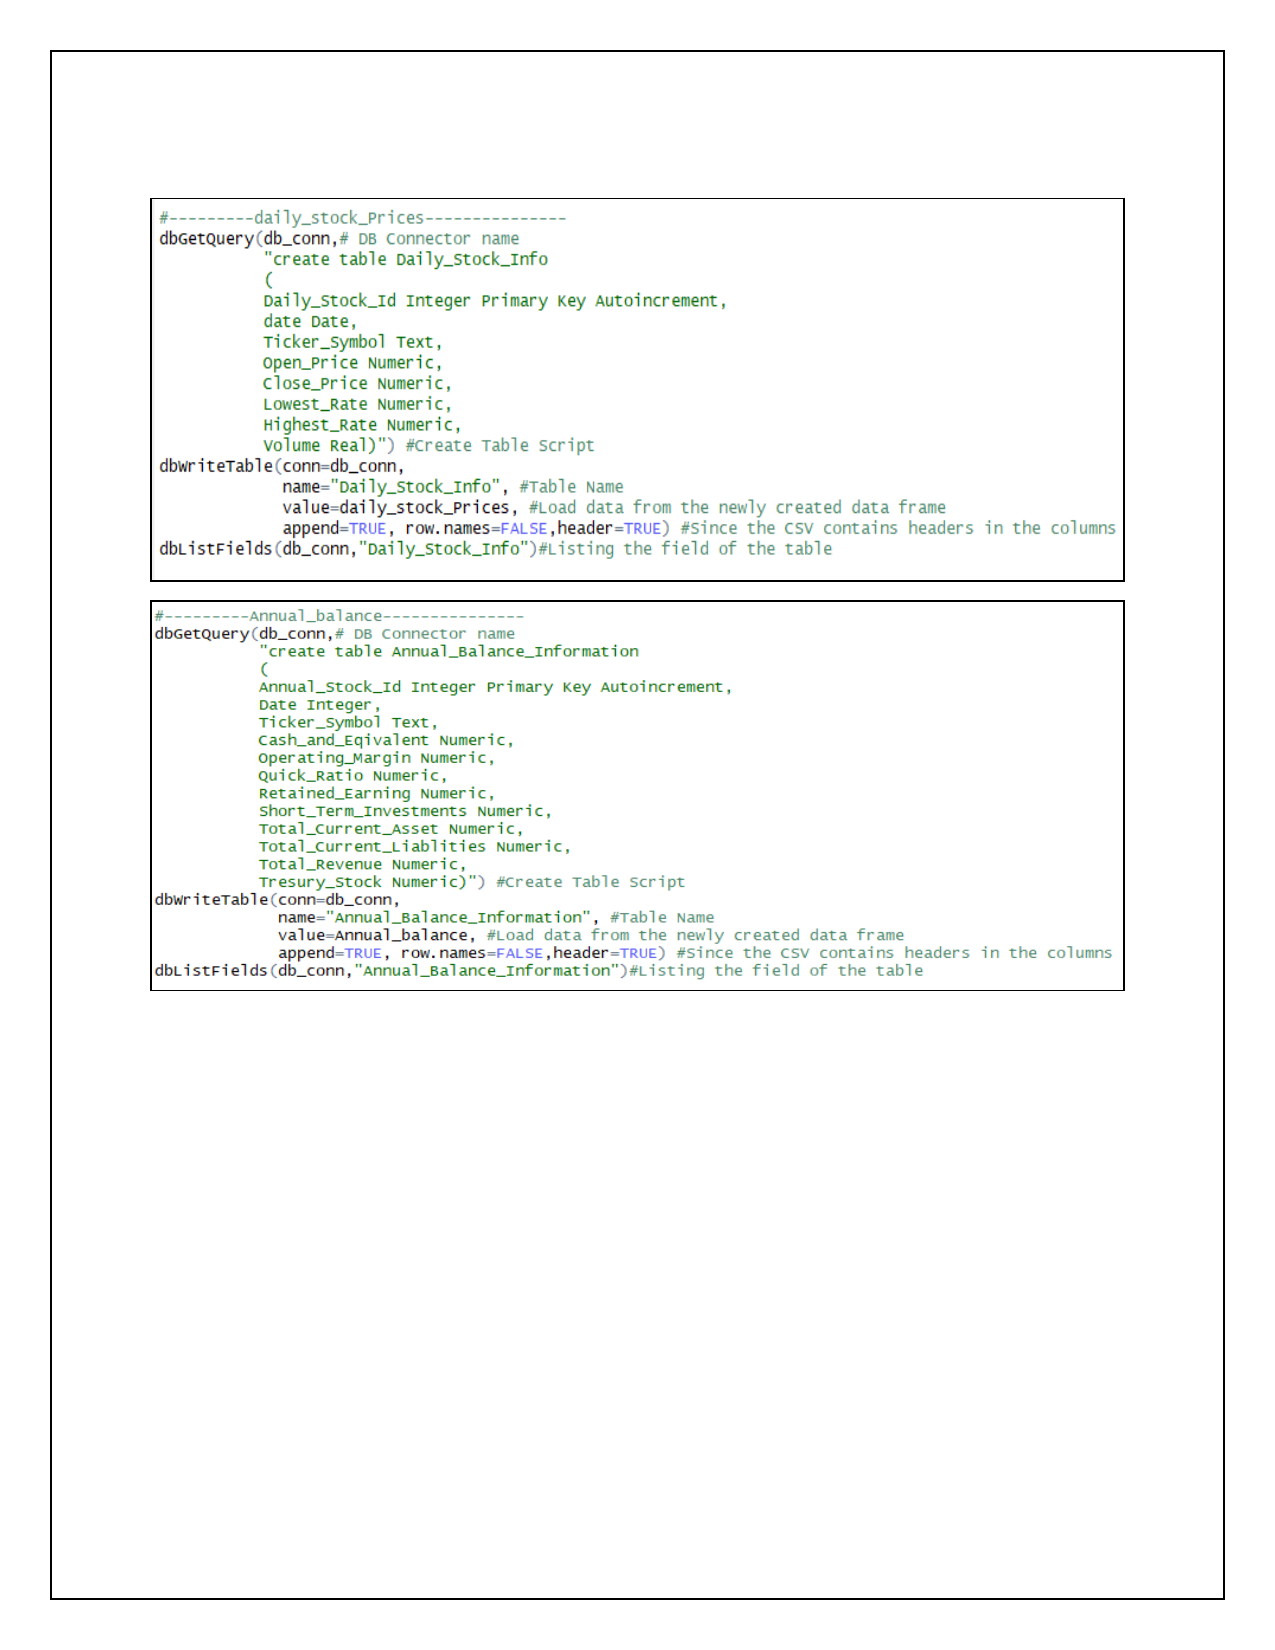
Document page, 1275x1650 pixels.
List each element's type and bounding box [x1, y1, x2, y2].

picture [152, 199, 1123, 580]
picture [152, 602, 1123, 990]
